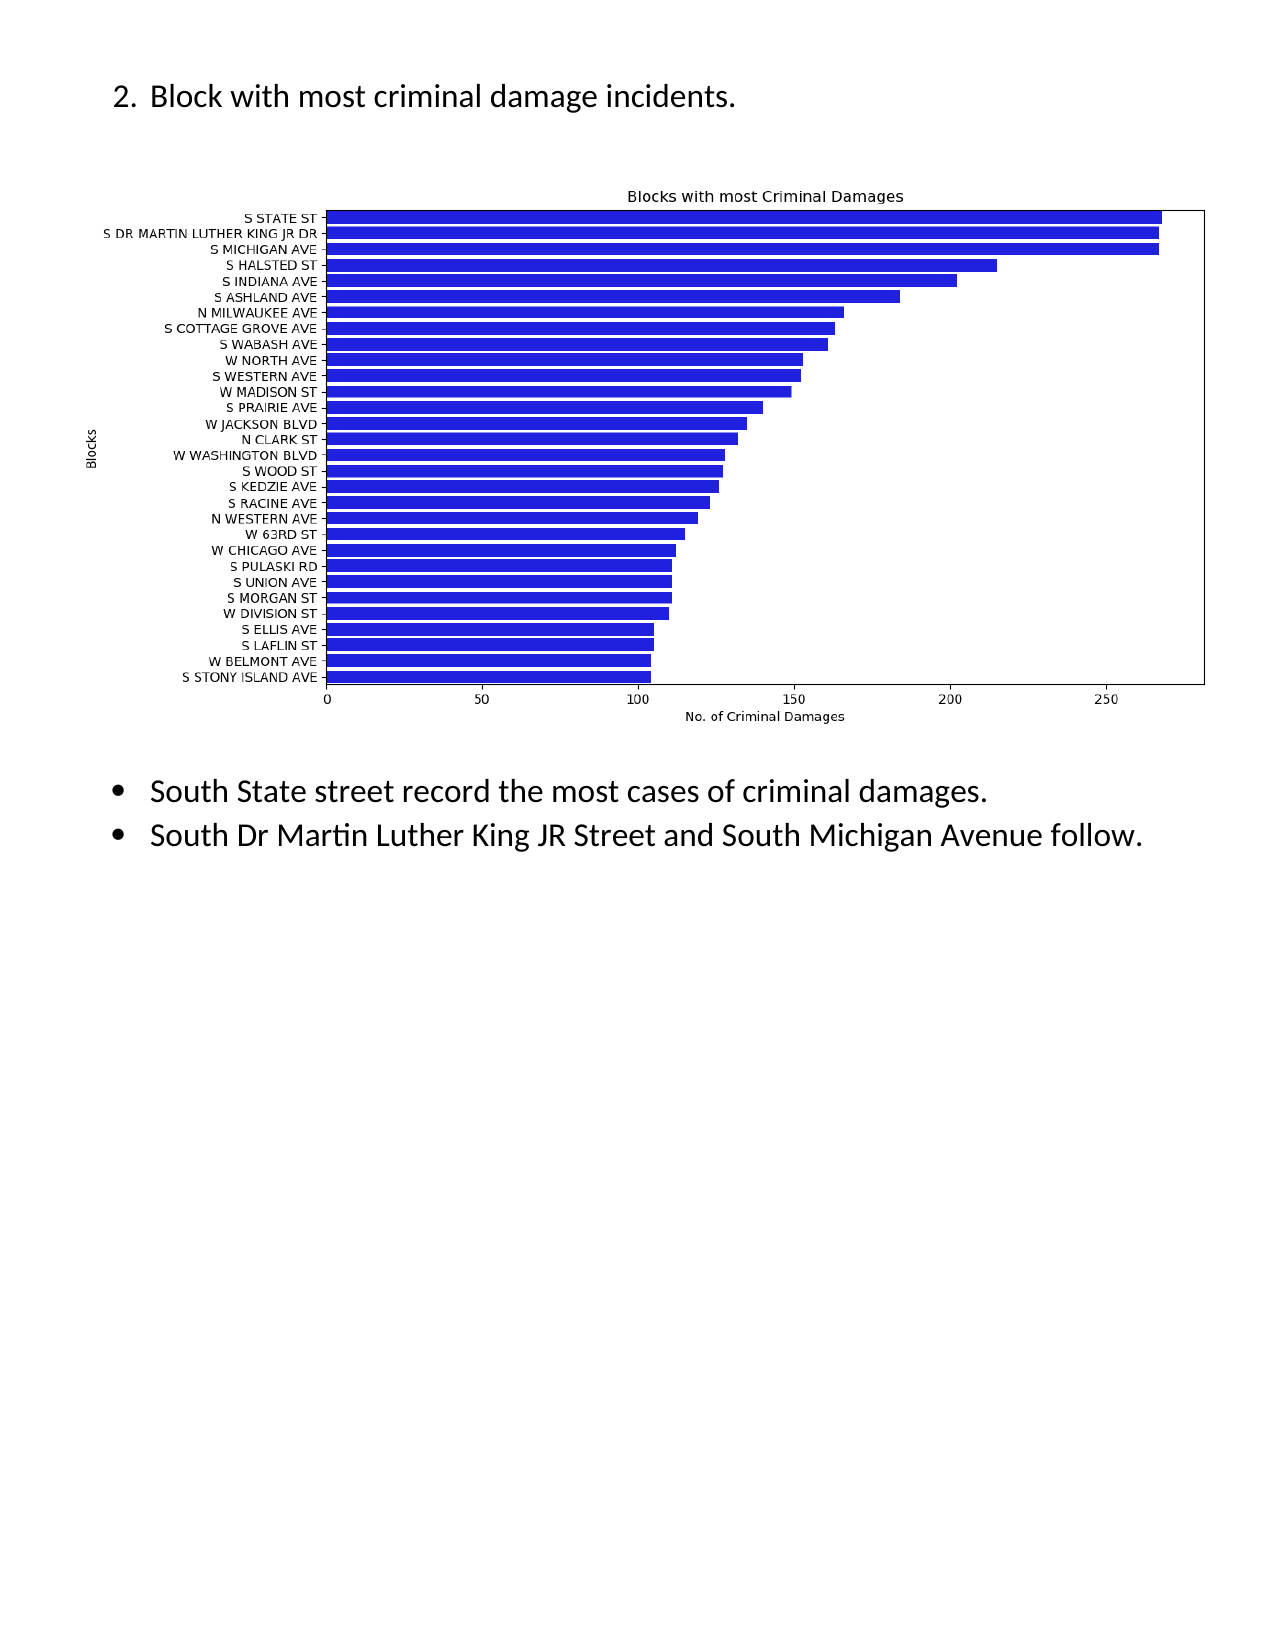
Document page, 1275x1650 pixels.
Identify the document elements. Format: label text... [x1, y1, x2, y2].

picture [75, 135, 1275, 752]
list South Dr Martin Luther King JR Street and South Michigan Avenue follow. [112, 814, 1200, 855]
list South State street record the most cases of criminal damages. [112, 770, 1200, 811]
list Block with most criminal damage incidents. [112, 75, 1200, 116]
